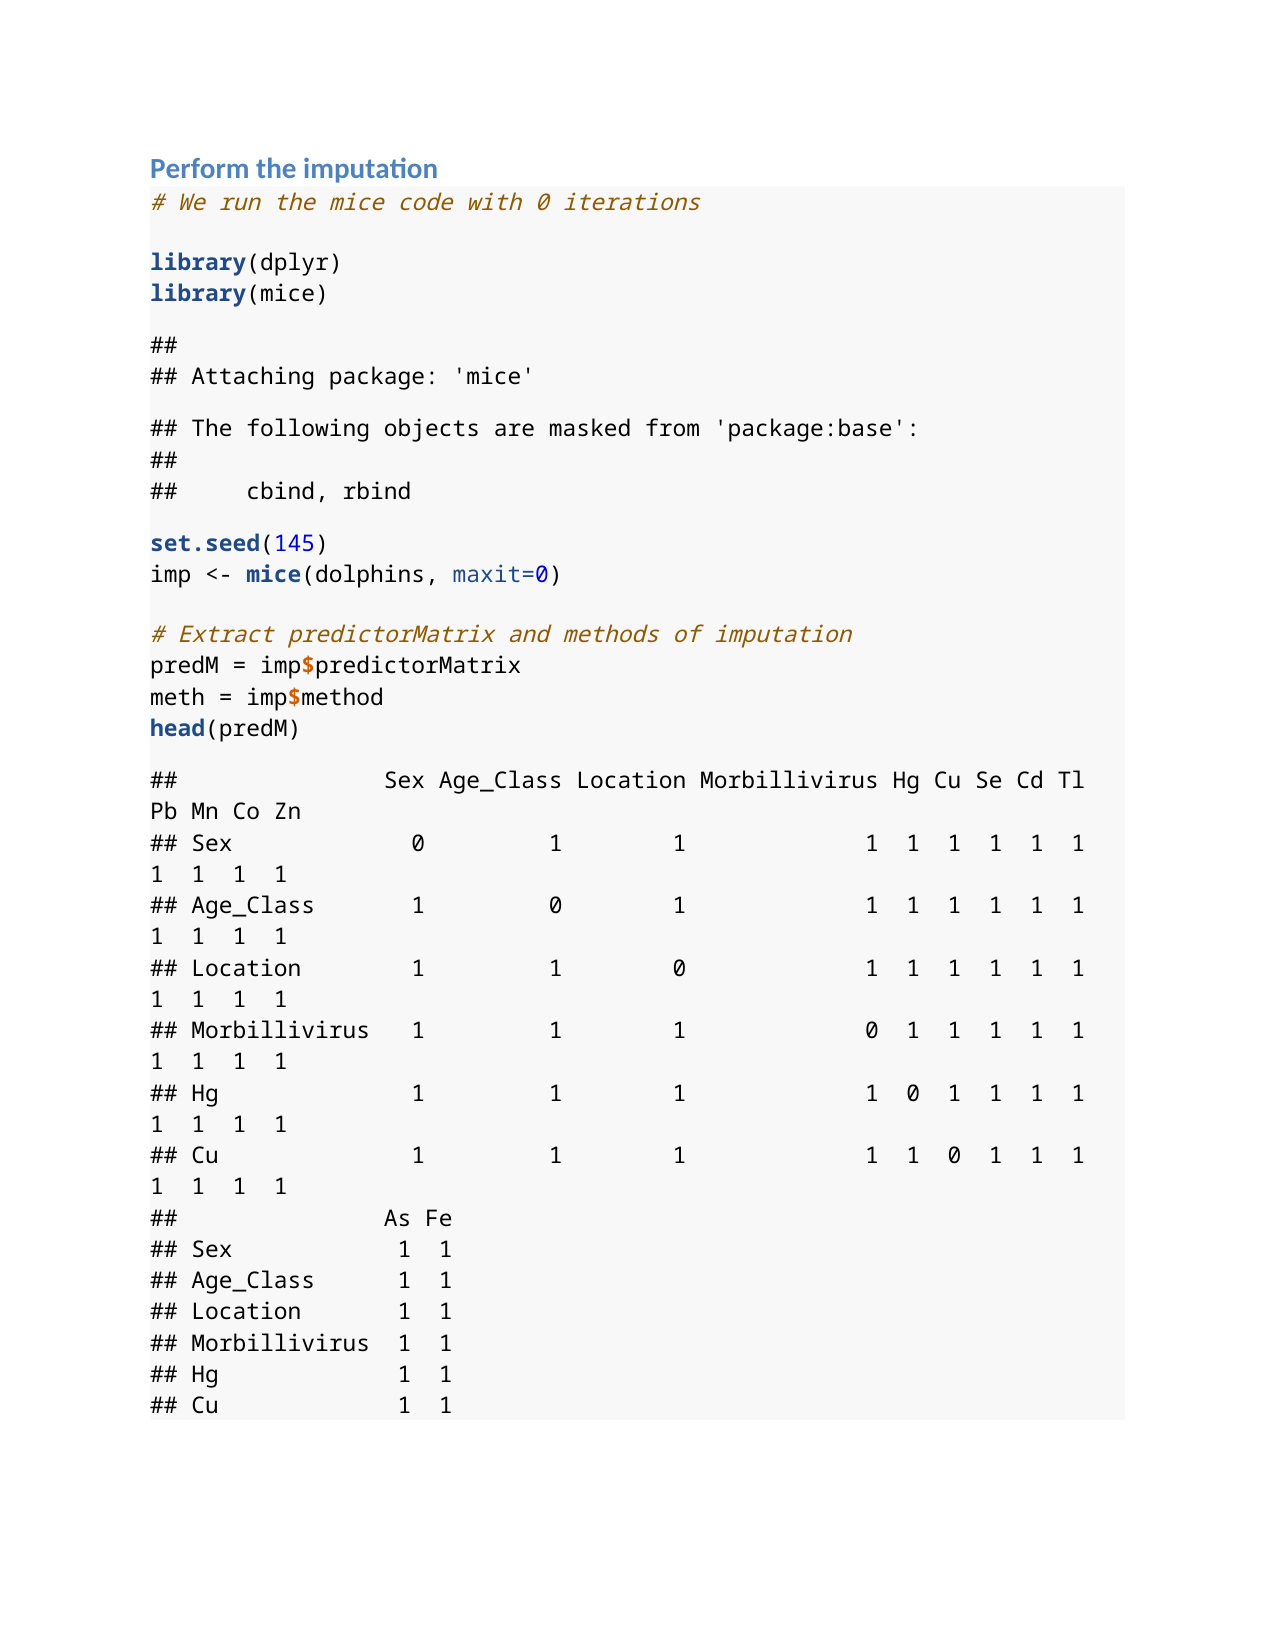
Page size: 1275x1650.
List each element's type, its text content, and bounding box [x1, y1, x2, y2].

text ## Sex Age_Class Location Morbillivirus Hg Cu Se Cd Tl Pb Mn Co Zn ## Sex 0 1 1 1 1 1 1 1 1 1 1 1 1 ## Age_Class 1 0 1 1 1 1 1 1 1 1 1 1 1 ## Location 1 1 0 1 1 1 1 1 1 1 1 1 1 ## Morbillivirus 1 1 1 0 1 1 1 1 1 1 1 1 1 ## Hg 1 1 1 1 0 1 1 1 1 1 1 1 1 ## Cu 1 1 1 1 1 0 1 1 1 1 1 1 1 ## As Fe ## Sex 1 1 ## Age_Class 1 1 ## Location 1 1 ## Morbillivirus 1 1 ## Hg 1 1 ## Cu 1 1 [150, 764, 1125, 1420]
text # We run the mice code with 0 iterations library(dplyr) library(mice) [150, 186, 1125, 308]
text ## The following objects are masked from 'package:base': ## ## cbind, rbind [150, 412, 1125, 506]
text ## ## Attaching package: 'mice' [150, 329, 1125, 391]
text set.seed(145) imp <- mice(dolphins, maxit=0) # Extract predictorMatrix and methods of imputation predM = imp$predictorMatrix meth = imp$method head(predM) [150, 527, 1125, 743]
subtitle Perform the imputation [150, 150, 1125, 186]
